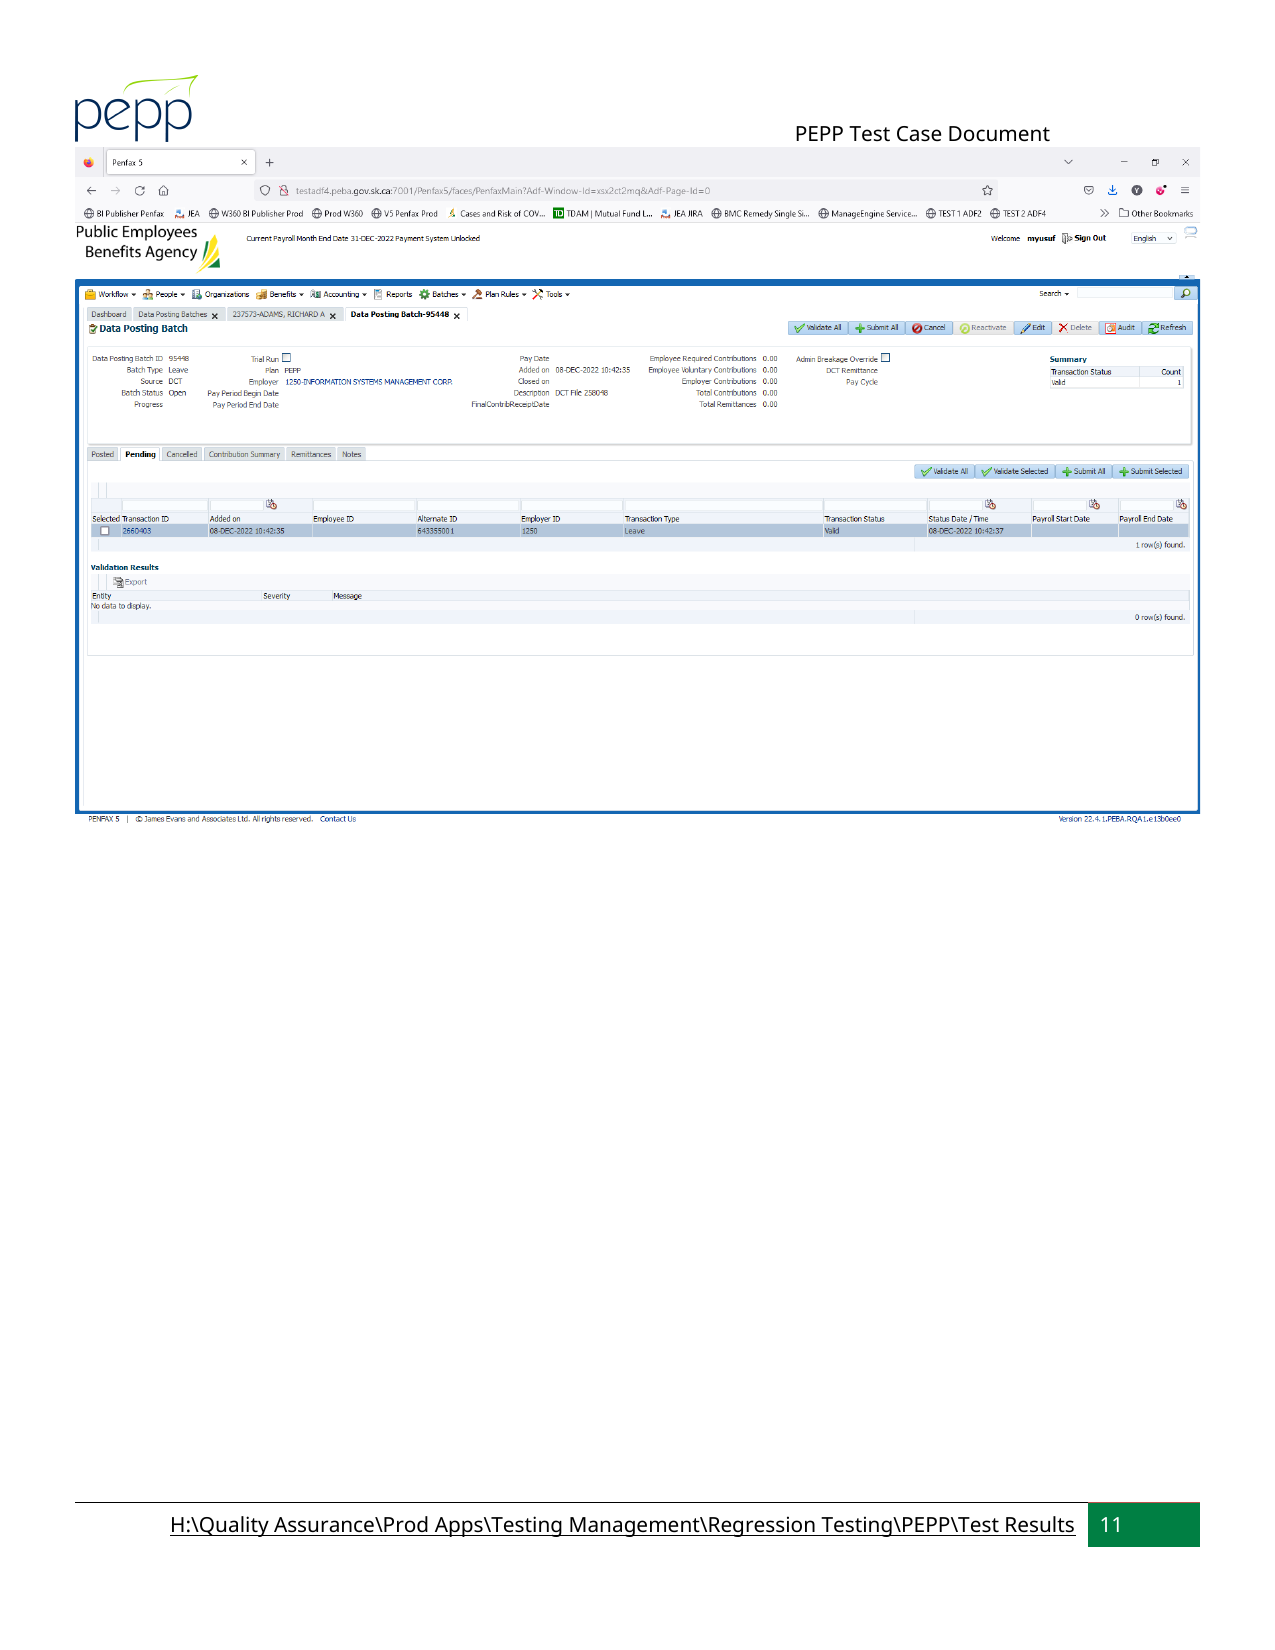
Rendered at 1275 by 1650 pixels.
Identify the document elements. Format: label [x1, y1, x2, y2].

picture [75, 147, 1200, 824]
picture [75, 75, 199, 142]
